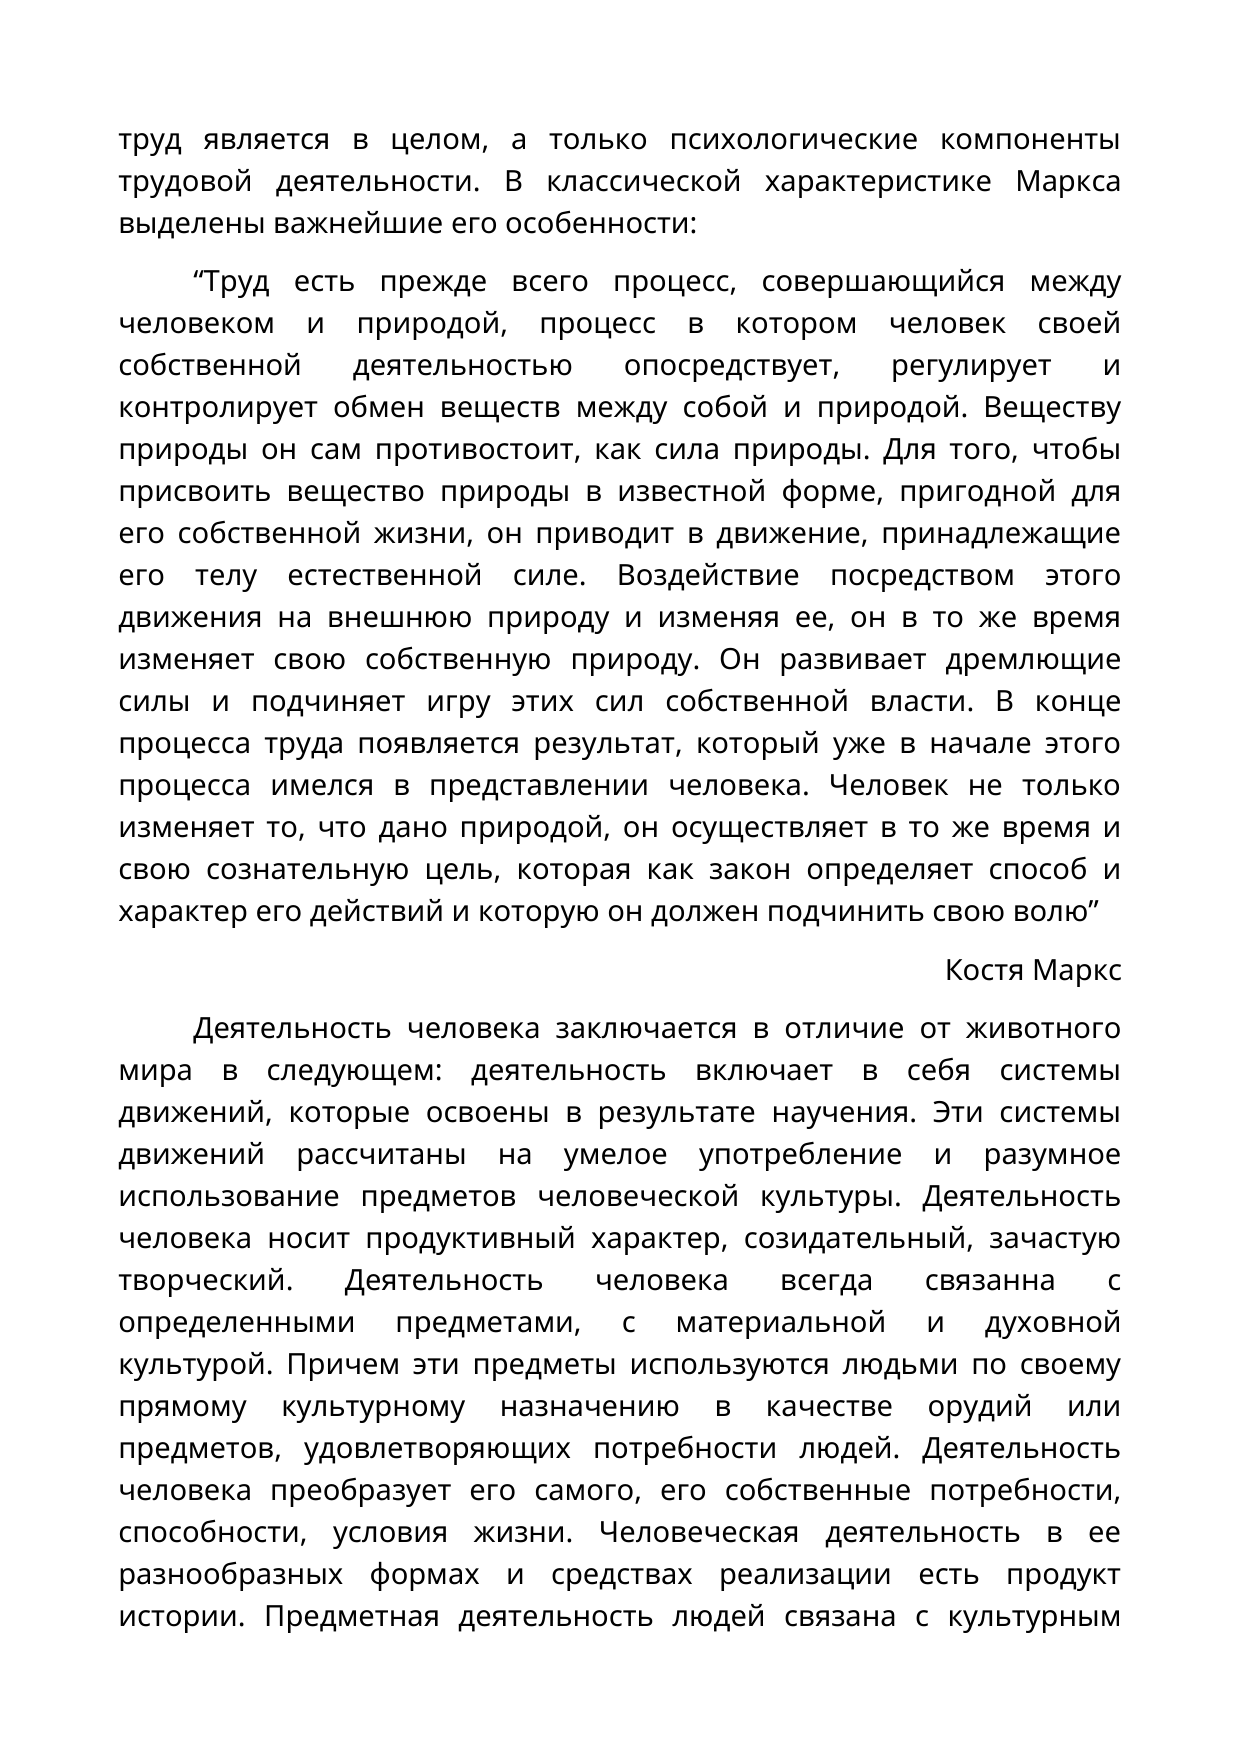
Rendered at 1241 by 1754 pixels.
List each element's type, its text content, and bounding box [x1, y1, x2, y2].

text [118, 118, 1122, 242]
text “Труд есть прежде всего процесс, совершающийся между человеком и природой, процесс в котором человек своей собственной деятельностью опосредствует, регулирует и контролирует обмен веществ между собой и природой. Веществу природы он сам противостоит, как сила природы. Для того, чтобы присвоить вещество природы в известной форме, пригодной для его собственной жизни, он приводит в движение, принадлежащие его телу естественной силе. Воздействие посредством этого движения на внешнюю природу и изменяя ее, он в то же время изменяет свою собственную природу. Он развивает дремлющие силы и подчиняет игру этих сил собственной власти. В конце процесса труда появляется результат, который уже в начале этого процесса имелся в представлении человека. Человек не только изменяет то, что дано природой, он осуществляет в то же время и свою сознательную цель, которая как закон определяет способ и характер его действий и которую он должен подчинить свою волю” [118, 261, 1122, 930]
text Костя Маркс [118, 949, 1122, 989]
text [118, 1008, 1122, 1635]
